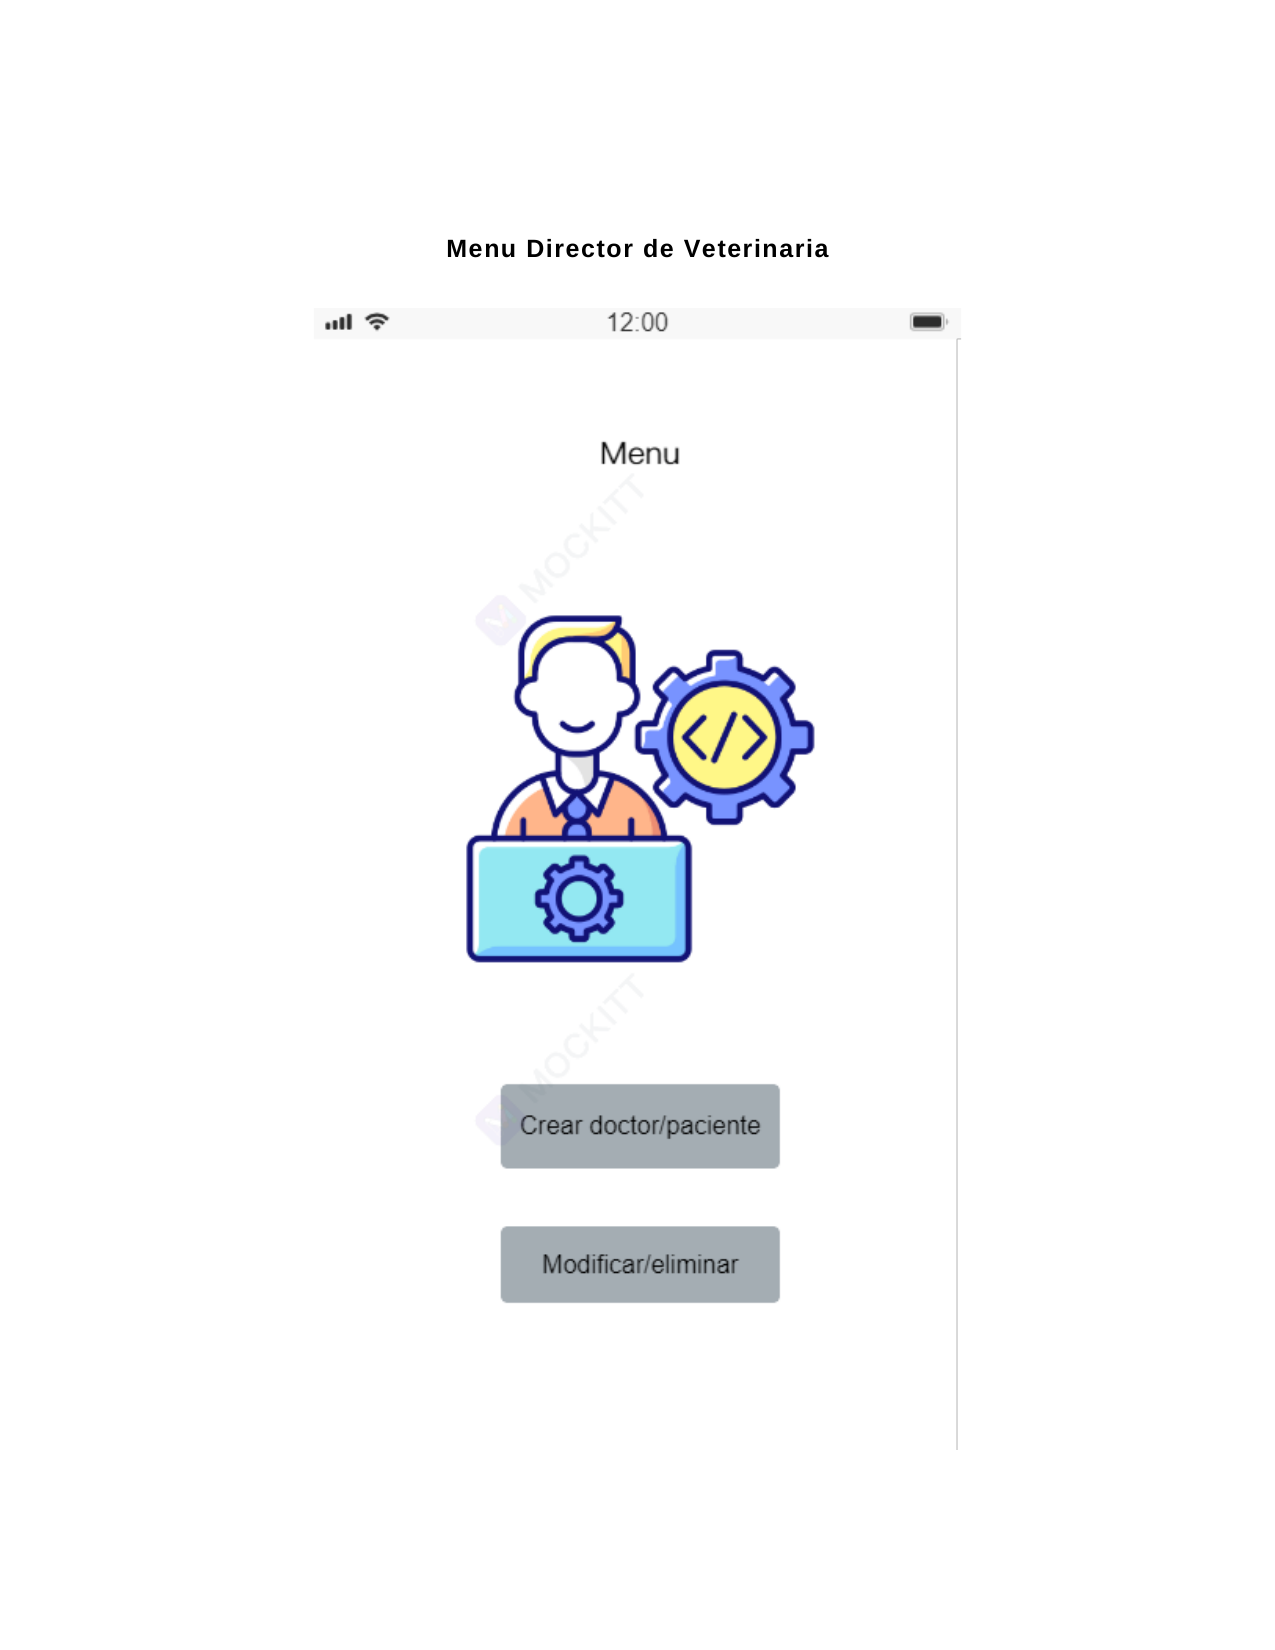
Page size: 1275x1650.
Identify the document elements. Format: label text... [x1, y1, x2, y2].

picture [313, 308, 962, 1450]
subtitle Menu Director de Veterinaria [177, 234, 1098, 263]
